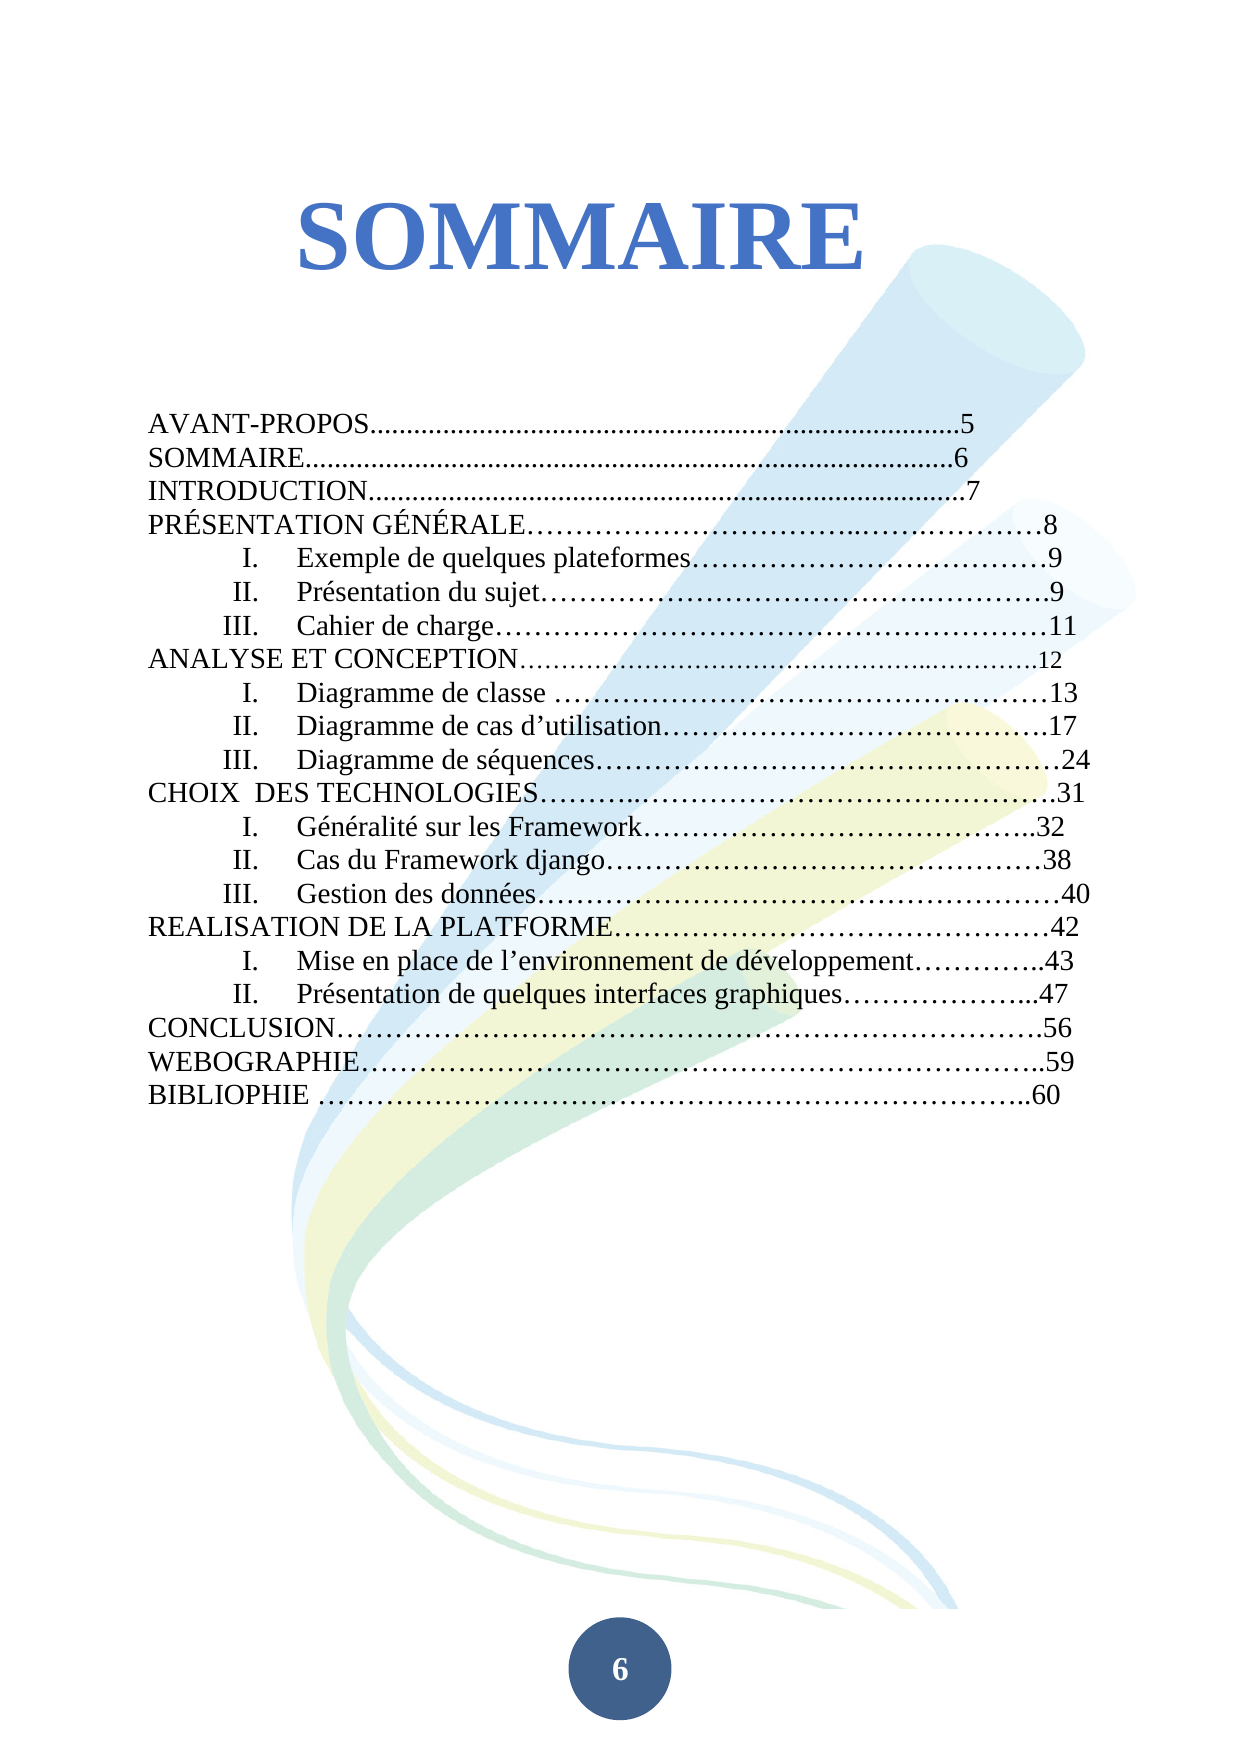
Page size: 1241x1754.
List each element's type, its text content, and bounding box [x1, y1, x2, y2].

text PRÉSENTATION GÉNÉRALE……………………………..…….…………8 [148, 507, 1093, 541]
text AVANT-PROPOS.................................................................................5 [148, 406, 1093, 440]
text CONCLUSION……………………………………………………………….56 [148, 1010, 1093, 1044]
text BIBLIOPHIE ………………………………………………………………..60 [148, 1077, 1093, 1111]
list Diagramme de classe ……………………………………………13 [259, 675, 1093, 708]
text INTRODUCTION..................................................................................7 [148, 473, 1093, 507]
picture [90, 150, 1239, 1609]
list Généralité sur les Framework…………………………………..32 [259, 809, 1093, 842]
text CHOIX DES TECHNOLOGIES………..…………………………………….31 [148, 775, 1093, 809]
list Présentation de quelques interfaces graphiques………………...47 [259, 977, 1093, 1010]
list Présentation du sujet………………………………….………….9 [259, 574, 1093, 608]
list Exemple de quelques plateformes…………………….…………9 [259, 541, 1093, 574]
list Diagramme de cas d’utilisation………………………………….17 [259, 708, 1093, 742]
text ANALYSE ET CONCEPTION…………………………………………..………….12 [148, 641, 1093, 675]
list Gestion des données………………………………………………40 [259, 876, 1093, 909]
list Cas du Framework django………………………………………38 [259, 842, 1093, 876]
text SOMMAIRE [221, 176, 1093, 291]
text WEBOGRAPHIE……………………………………………………………..59 [148, 1044, 1093, 1077]
text SOMMAIRE.........................................................................................6 [148, 440, 1093, 473]
text REALISATION DE LA PLATFORME………………………………………42 [148, 909, 1093, 943]
list Cahier de charge…………………………………………………11 [259, 608, 1093, 641]
list Diagramme de séquences…………………………………………24 [259, 742, 1093, 775]
list Mise en place de l’environnement de développement…………..43 [259, 943, 1093, 977]
